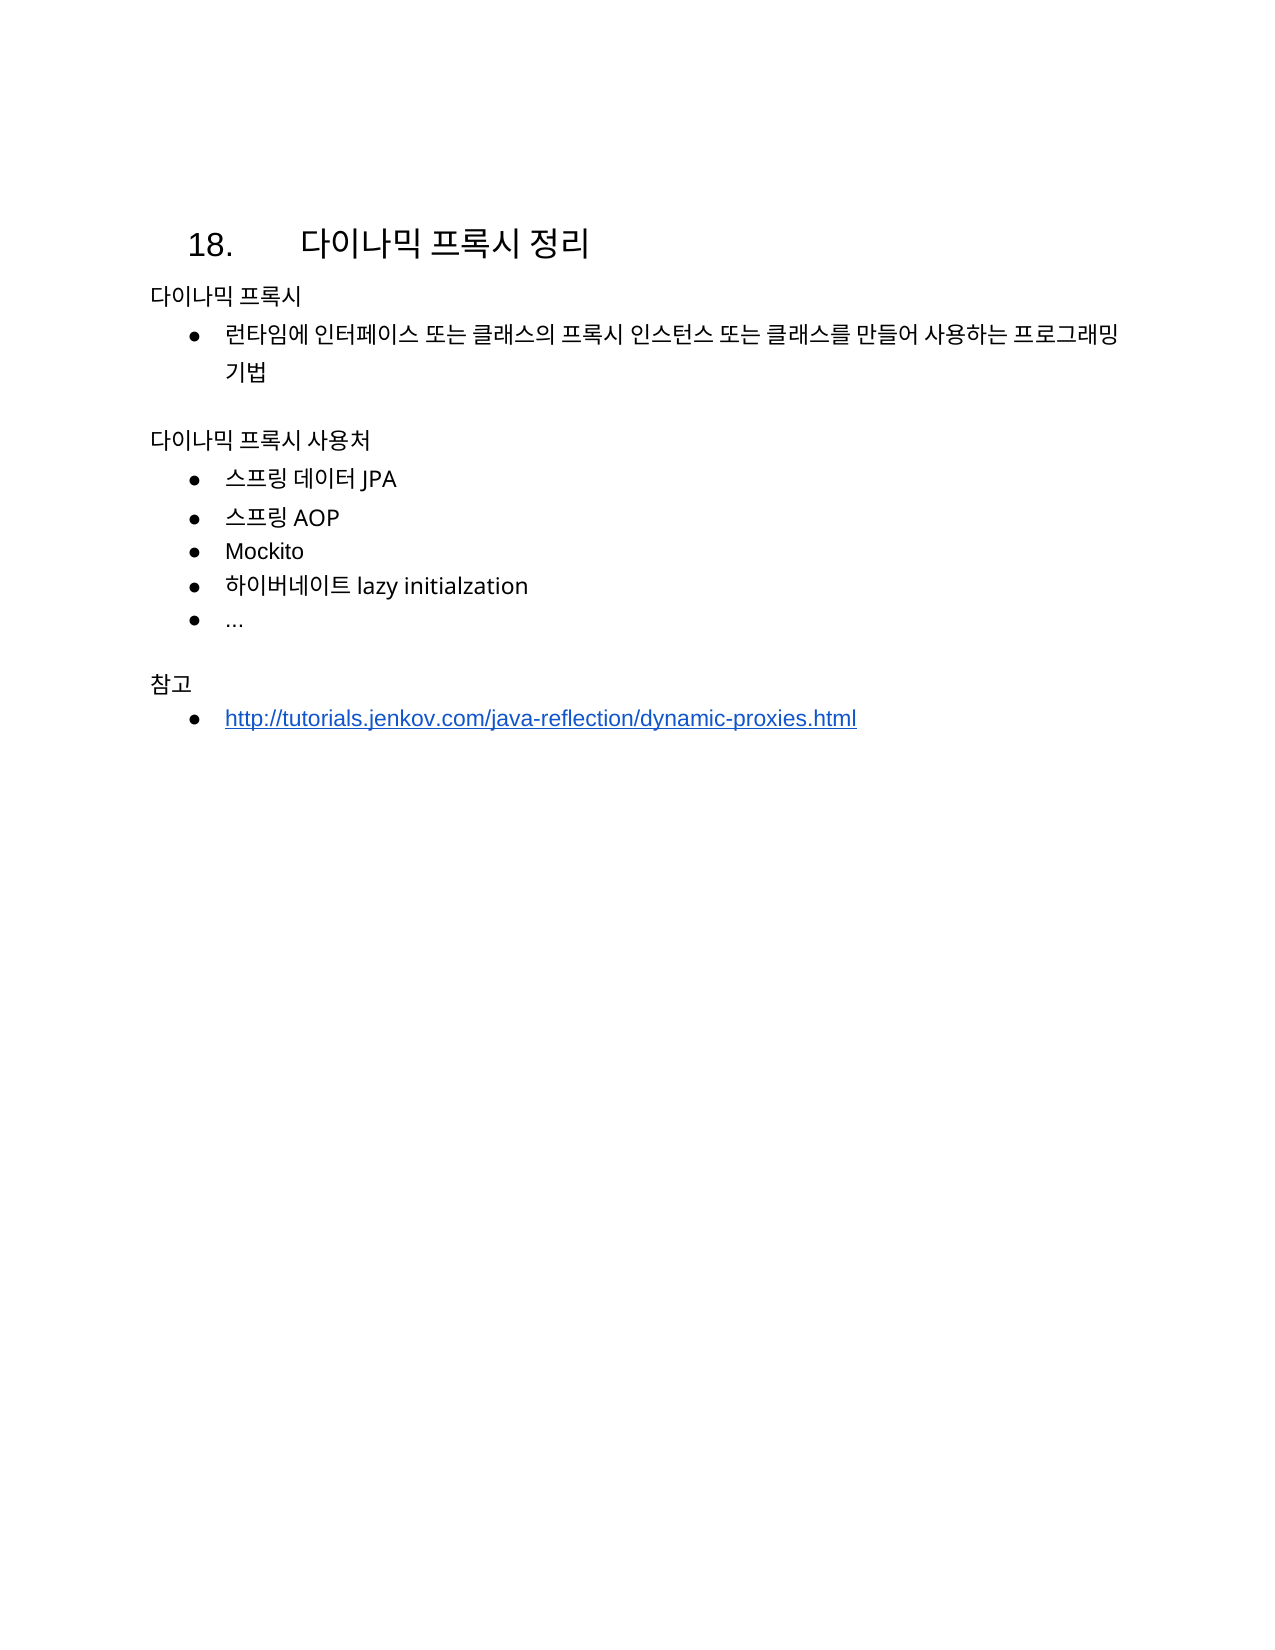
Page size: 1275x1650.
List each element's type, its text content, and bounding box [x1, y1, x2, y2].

text 다이나믹 프록시 사용처 [150, 423, 1125, 456]
list ... [187, 606, 1125, 633]
text 참고 [150, 667, 1125, 700]
list Mockito [187, 538, 1125, 564]
list 스프링 AOP [187, 499, 1125, 533]
subtitle 다이나믹 프록시 정리 [187, 218, 1125, 266]
list 런타임에 인터페이스 또는 클래스의 프록시 인스턴스 또는 클래스를 만들어 사용하는 프로그래밍 기법 [187, 317, 1125, 388]
list http://tutorials.jenkov.com/java-reflection/dynamic-proxies.html [187, 705, 1125, 731]
list 스프링 데이터 JPA [187, 461, 1125, 494]
text 다이나믹 프록시 [150, 278, 1125, 312]
list 하이버네이트 lazy initialzation [187, 568, 1125, 601]
